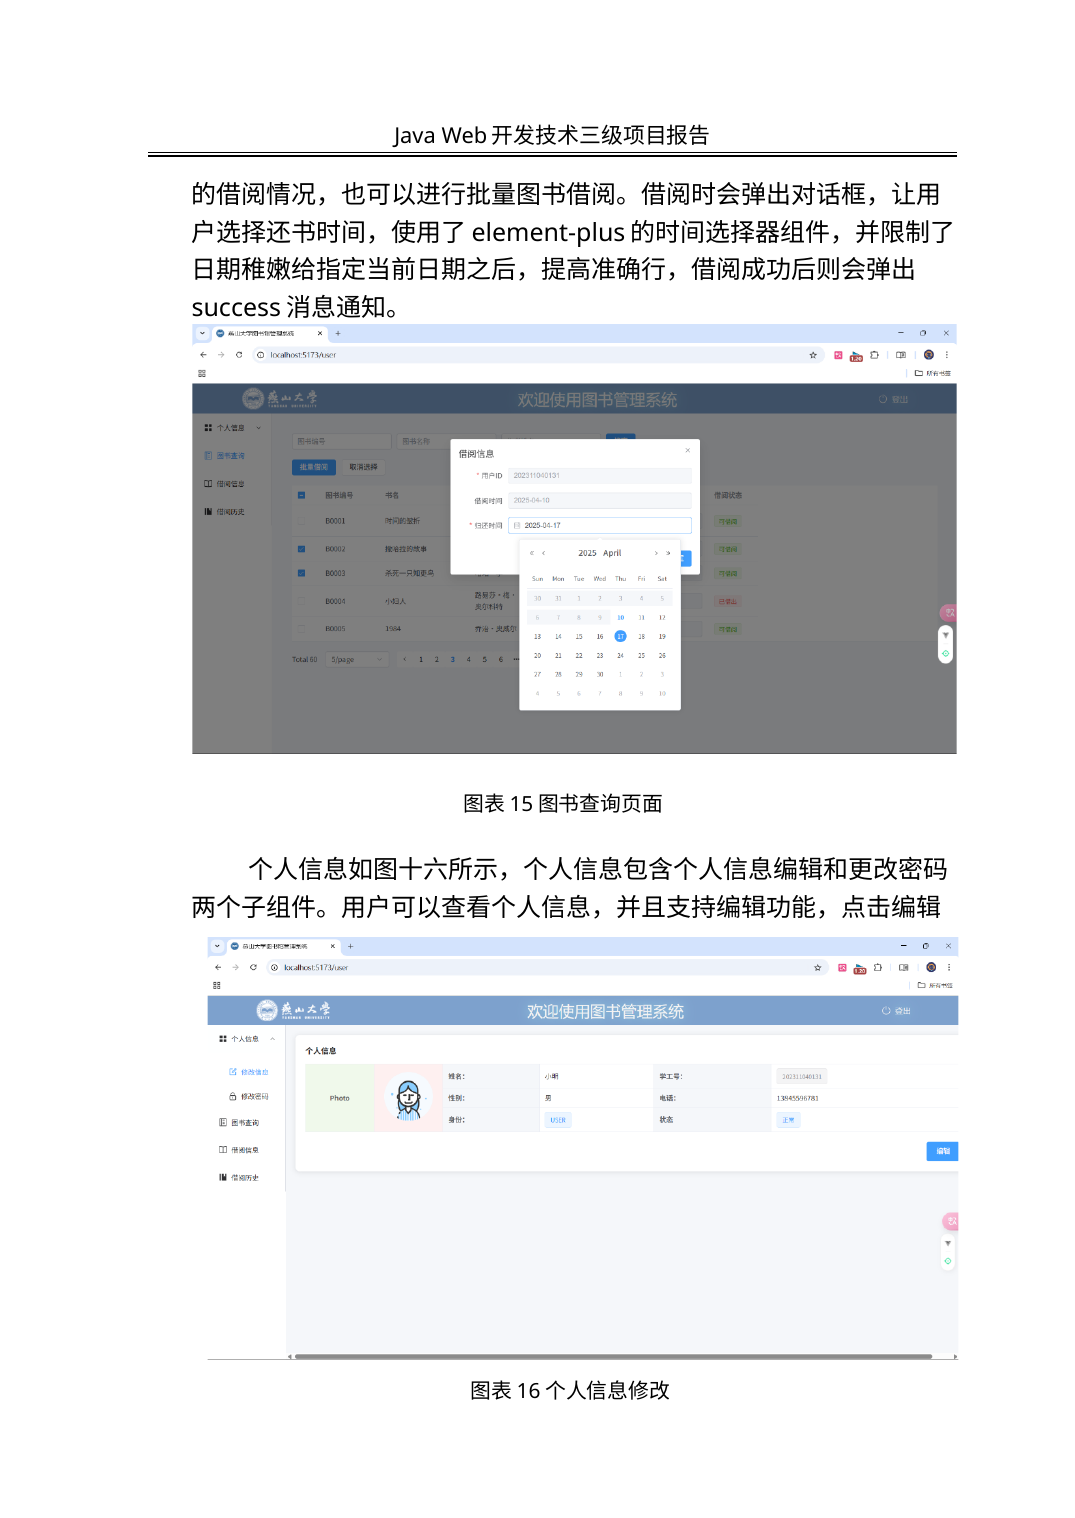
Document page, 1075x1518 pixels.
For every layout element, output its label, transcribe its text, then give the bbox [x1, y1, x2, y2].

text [191, 174, 957, 324]
picture [207, 937, 959, 1360]
picture [192, 324, 957, 754]
